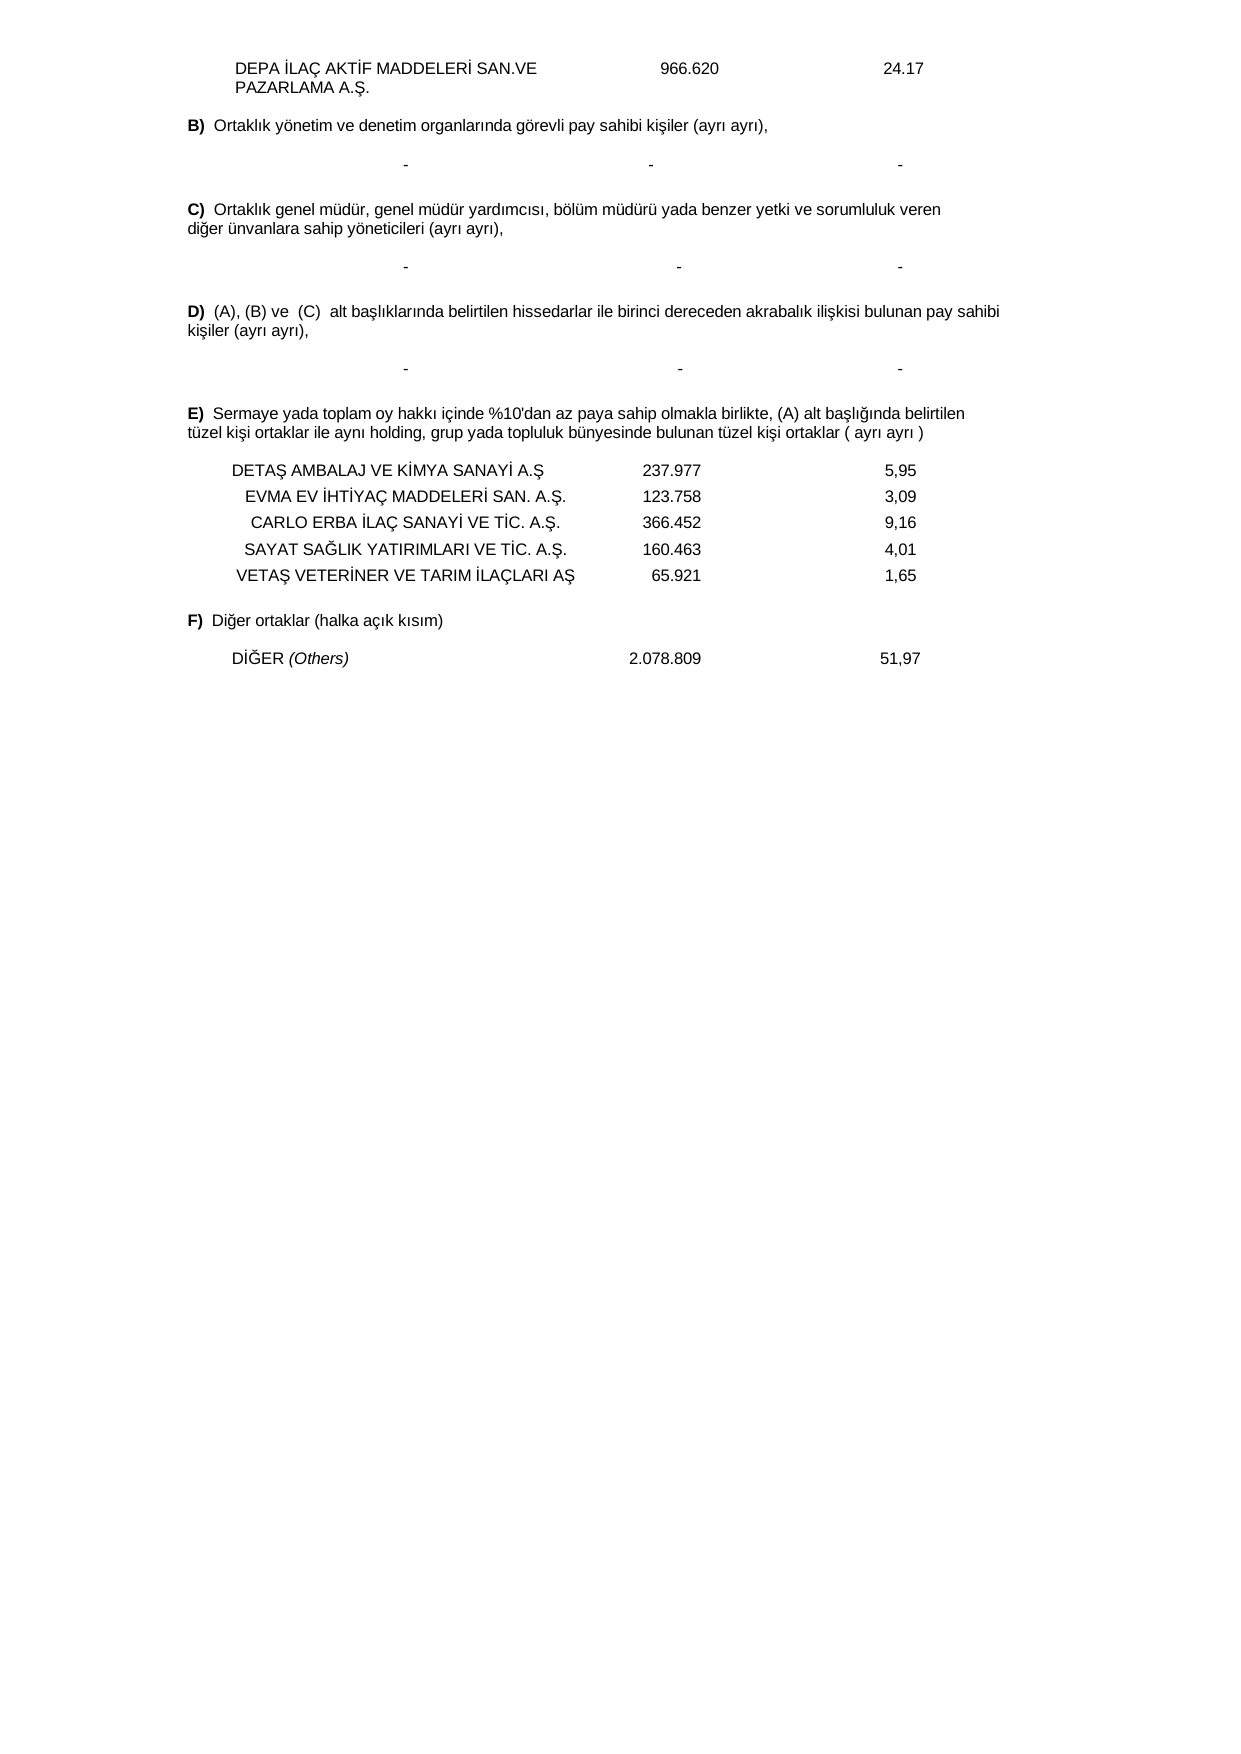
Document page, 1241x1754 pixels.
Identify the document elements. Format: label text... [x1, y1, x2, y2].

table_cell 1,65 [775, 565, 1026, 591]
table_cell 366.452 [583, 513, 774, 539]
table_cell CARLO ERBA İLAÇ SANAYİ VE TİC. A.Ş. [229, 513, 583, 539]
text tüzel kişi ortaklar ile aynı holding, grup yada topluluk bünyesinde bulunan tüzel kişi ortaklar ( ayrı ayrı ) [187, 423, 1181, 442]
table_header - [775, 154, 1026, 180]
table_header - [775, 257, 1026, 283]
table_cell SAYAT SAĞLIK YATIRIMLARI VE TİC. A.Ş. [229, 539, 583, 565]
table_header - [583, 359, 774, 385]
table_header 237.977 [583, 461, 774, 487]
table_header - [229, 257, 583, 283]
text kişiler (ayrı ayrı), [187, 321, 1181, 340]
table_header DİĞER (Others) [229, 649, 576, 675]
text E) Sermaye yada toplam oy hakkı içinde %10'dan az paya sahip olmakla birlikte, (A) alt başlığında belirtilen [187, 404, 1181, 423]
table_header - [583, 154, 774, 180]
table_cell 123.758 [583, 487, 774, 513]
table_cell 9,16 [775, 513, 1026, 539]
text C) Ortaklık genel müdür, genel müdür yardımcısı, bölüm müdürü yada benzer yetki ve sorumluluk veren [187, 199, 1181, 218]
table_header - [583, 257, 774, 283]
table_header - [775, 359, 1026, 385]
text diğer ünvanlara sahip yöneticileri (ayrı ayrı), [187, 218, 1181, 238]
table_cell 65.921 [583, 565, 774, 591]
table_header - [229, 154, 583, 180]
table_header 51,97 [775, 649, 1026, 675]
table_cell EVMA EV İHTİYAÇ MADDELERİ SAN. A.Ş. [229, 487, 583, 513]
table_header 5,95 [775, 461, 1026, 487]
text B) Ortaklık yönetim ve denetim organlarında görevli pay sahibi kişiler (ayrı ayrı), [187, 116, 1181, 135]
table_header - [229, 359, 583, 385]
table_cell 4,01 [775, 539, 1026, 565]
table_header DEPA İLAÇ AKTİF MADDELERİ SAN.VE PAZARLAMA A.Ş. [232, 59, 586, 97]
table_cell 3,09 [775, 487, 1026, 513]
table_header 2.078.809 [576, 649, 774, 675]
table_header 966.620 [586, 59, 778, 97]
text D) (A), (B) ve (C) alt başlıklarında belirtilen hissedarlar ile birinci dereceden akrabalık ilişkisi bulunan pay sahibi [187, 302, 1181, 321]
table_header 24.17 [778, 59, 1029, 97]
table_cell VETAŞ VETERİNER VE TARIM İLAÇLARI AŞ [229, 565, 583, 591]
text F) Diğer ortaklar (halka açık kısım) [187, 611, 1181, 629]
table_cell 160.463 [583, 539, 774, 565]
table_header DETAŞ AMBALAJ VE KİMYA SANAYİ A.Ş [229, 461, 583, 487]
